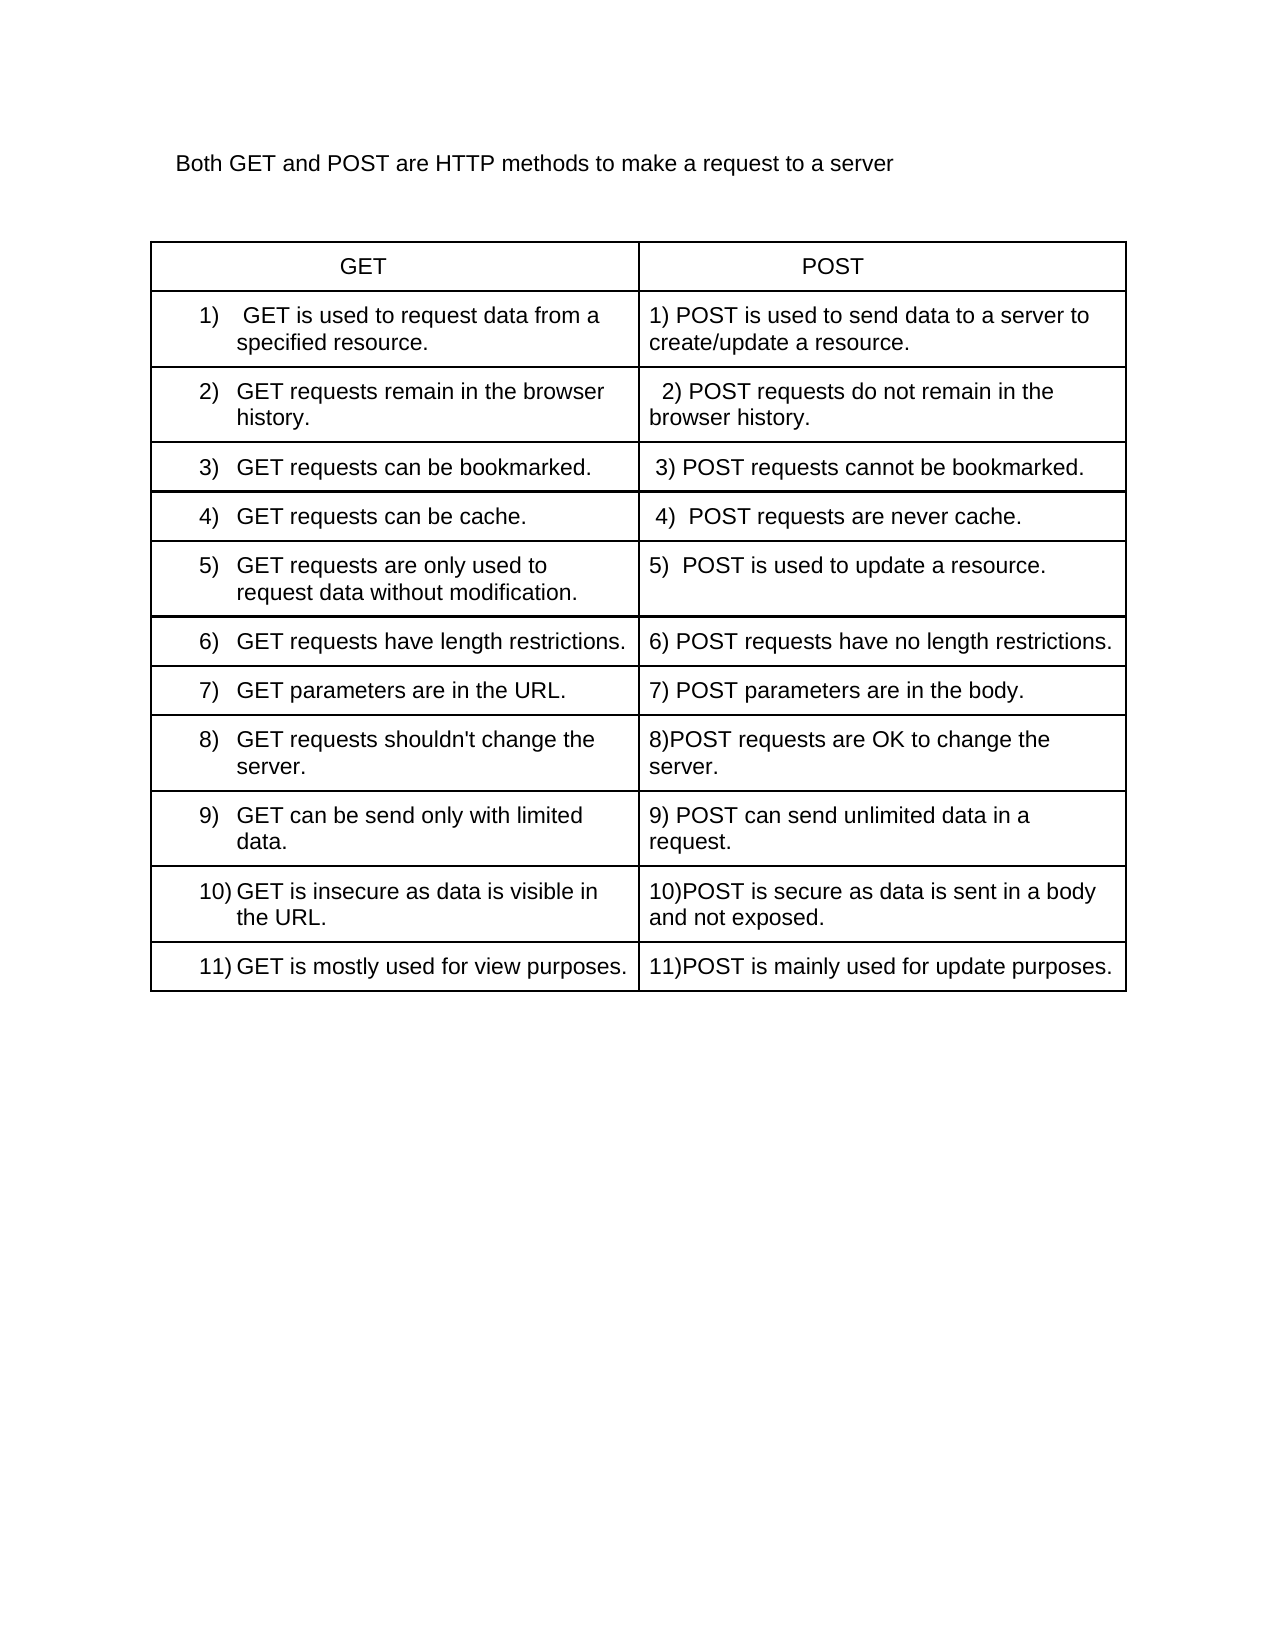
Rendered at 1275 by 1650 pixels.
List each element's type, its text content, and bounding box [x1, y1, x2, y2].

table_cell GET requests are only used to request data without modification. [152, 542, 638, 615]
table_cell 10)POST is secure as data is sent in a body and not exposed. [640, 867, 1125, 941]
table_cell 7) POST parameters are in the body. [640, 667, 1125, 714]
table_cell 5) POST is used to update a resource. [640, 542, 1125, 615]
table_cell 3) POST requests cannot be bookmarked. [640, 443, 1125, 490]
table_header GET [152, 243, 638, 290]
table_cell GET is mostly used for view purposes. [152, 943, 638, 990]
table_cell 2) POST requests do not remain in the browser history. [640, 368, 1125, 441]
table_header POST [640, 243, 1125, 290]
table_cell 6) POST requests have no length restrictions. [640, 618, 1125, 664]
table_cell GET requests have length restrictions. [152, 618, 638, 664]
table_cell GET can be send only with limited data. [152, 792, 638, 865]
table_cell GET is insecure as data is visible in the URL. [152, 867, 638, 941]
table_cell 8)POST requests are OK to change the server. [640, 716, 1125, 789]
table_cell GET is used to request data from a specified resource. [152, 292, 638, 366]
table_cell GET requests can be bookmarked. [152, 443, 638, 490]
table_cell GET requests shouldn't change the server. [152, 716, 638, 789]
table_cell GET requests can be cache. [152, 493, 638, 540]
text Both GET and POST are HTTP methods to make a request to a server [150, 150, 1125, 176]
table_cell 11)POST is mainly used for update purposes. [640, 943, 1125, 990]
table_cell GET parameters are in the URL. [152, 667, 638, 714]
table_cell 4) POST requests are never cache. [640, 493, 1125, 540]
table_cell 9) POST can send unlimited data in a request. [640, 792, 1125, 865]
table_cell GET requests remain in the browser history. [152, 368, 638, 441]
table_cell 1) POST is used to send data to a server to create/update a resource. [640, 292, 1125, 366]
